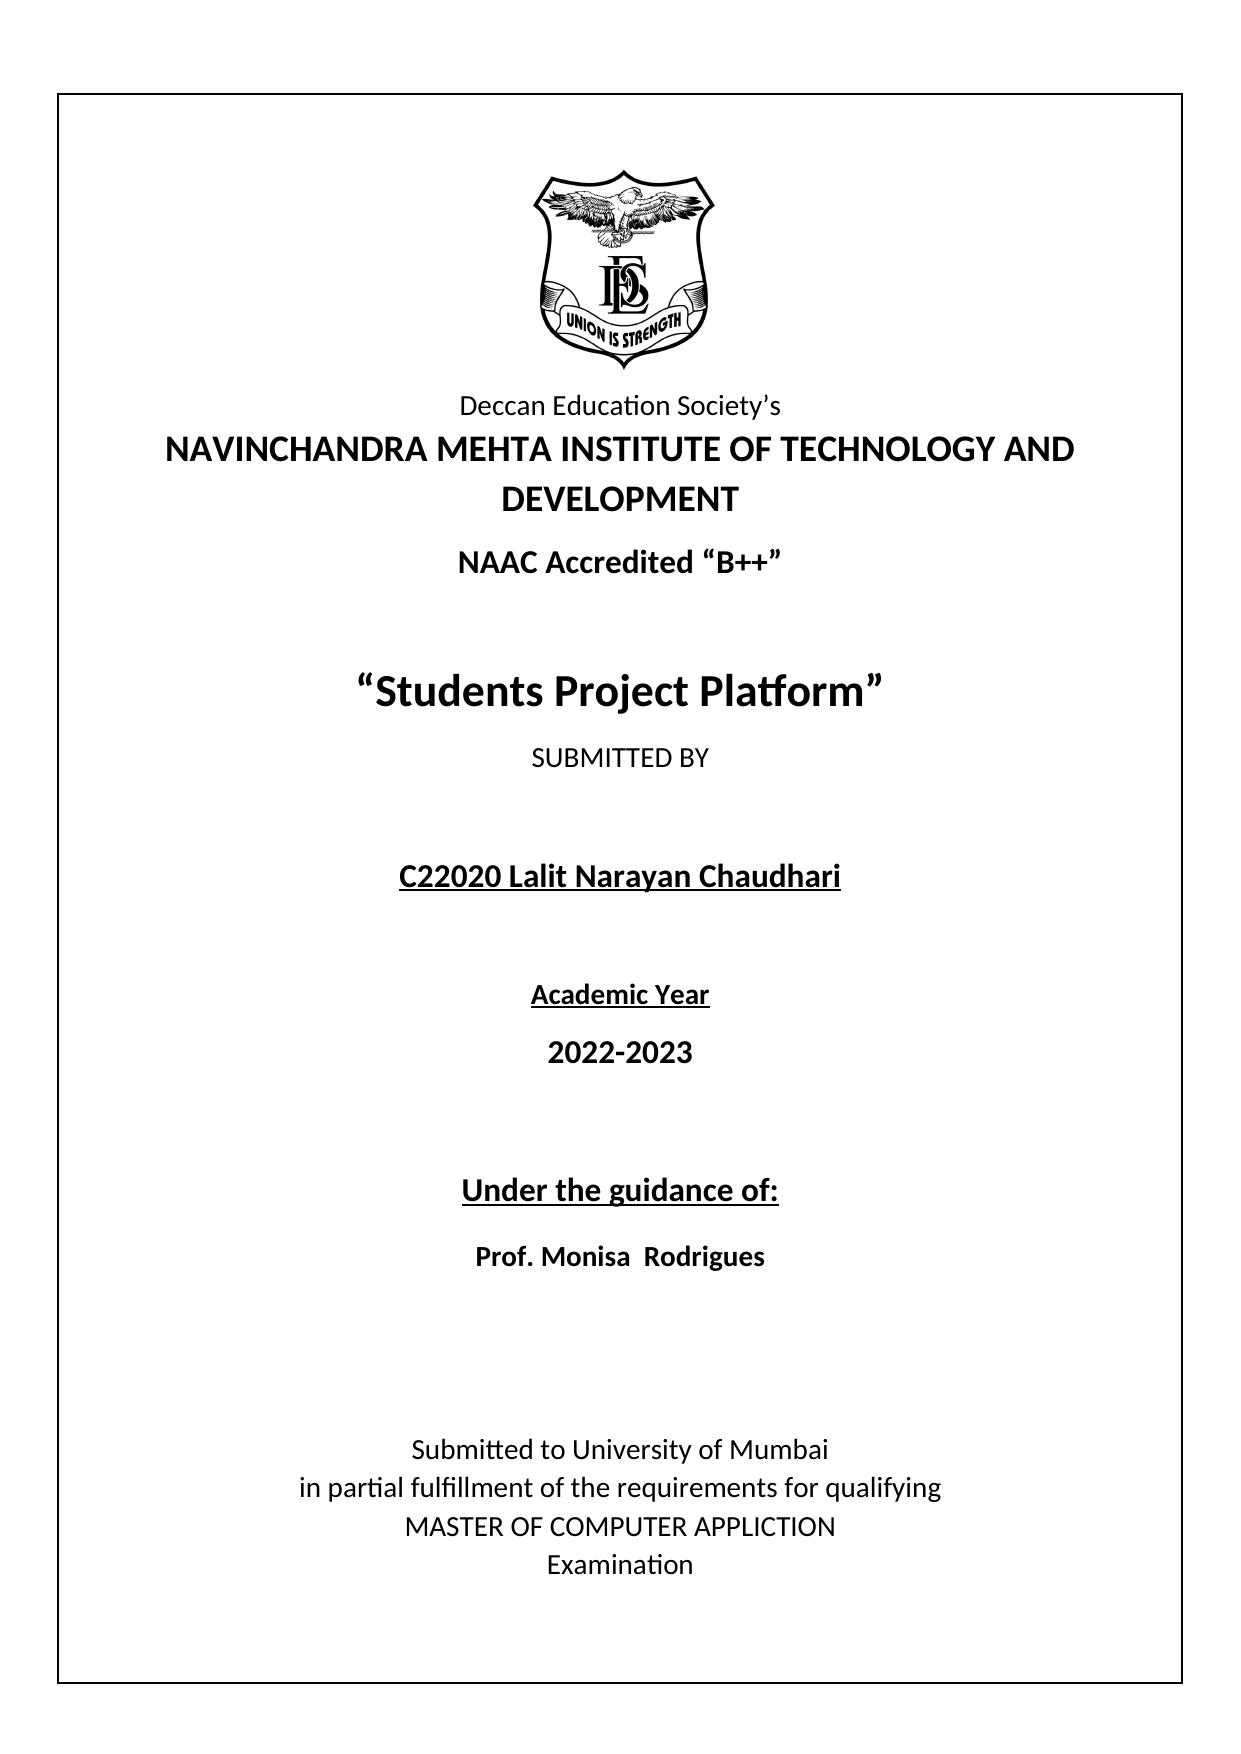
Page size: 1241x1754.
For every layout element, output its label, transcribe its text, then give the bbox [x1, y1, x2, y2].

text NAVINCHANDRA MEHTA INSTITUTE OF TECHNOLOGY AND DEVELOPMENT [150, 425, 1090, 520]
text 2022-2023 [150, 1031, 1090, 1072]
text Prof. Monisa Rodrigues [150, 1238, 1090, 1273]
text SUBMITTED BY [150, 739, 1090, 774]
text C22020 Lalit Narayan Chaudhari [150, 855, 1090, 895]
text in partial fulfillment of the requirements for qualifying [150, 1469, 1090, 1505]
text MASTER OF COMPUTER APPLICTION [150, 1508, 1090, 1543]
text Under the guidance of: [150, 1169, 1090, 1210]
text Academic Year [150, 976, 1090, 1012]
text “Students Project Platform” [150, 662, 1090, 718]
text Examination [150, 1546, 1090, 1582]
text Deccan Education Society’s [150, 162, 1090, 422]
text Submitted to University of Mumbai [150, 1431, 1090, 1467]
text NAAC Accredited “B++” [150, 541, 1090, 581]
